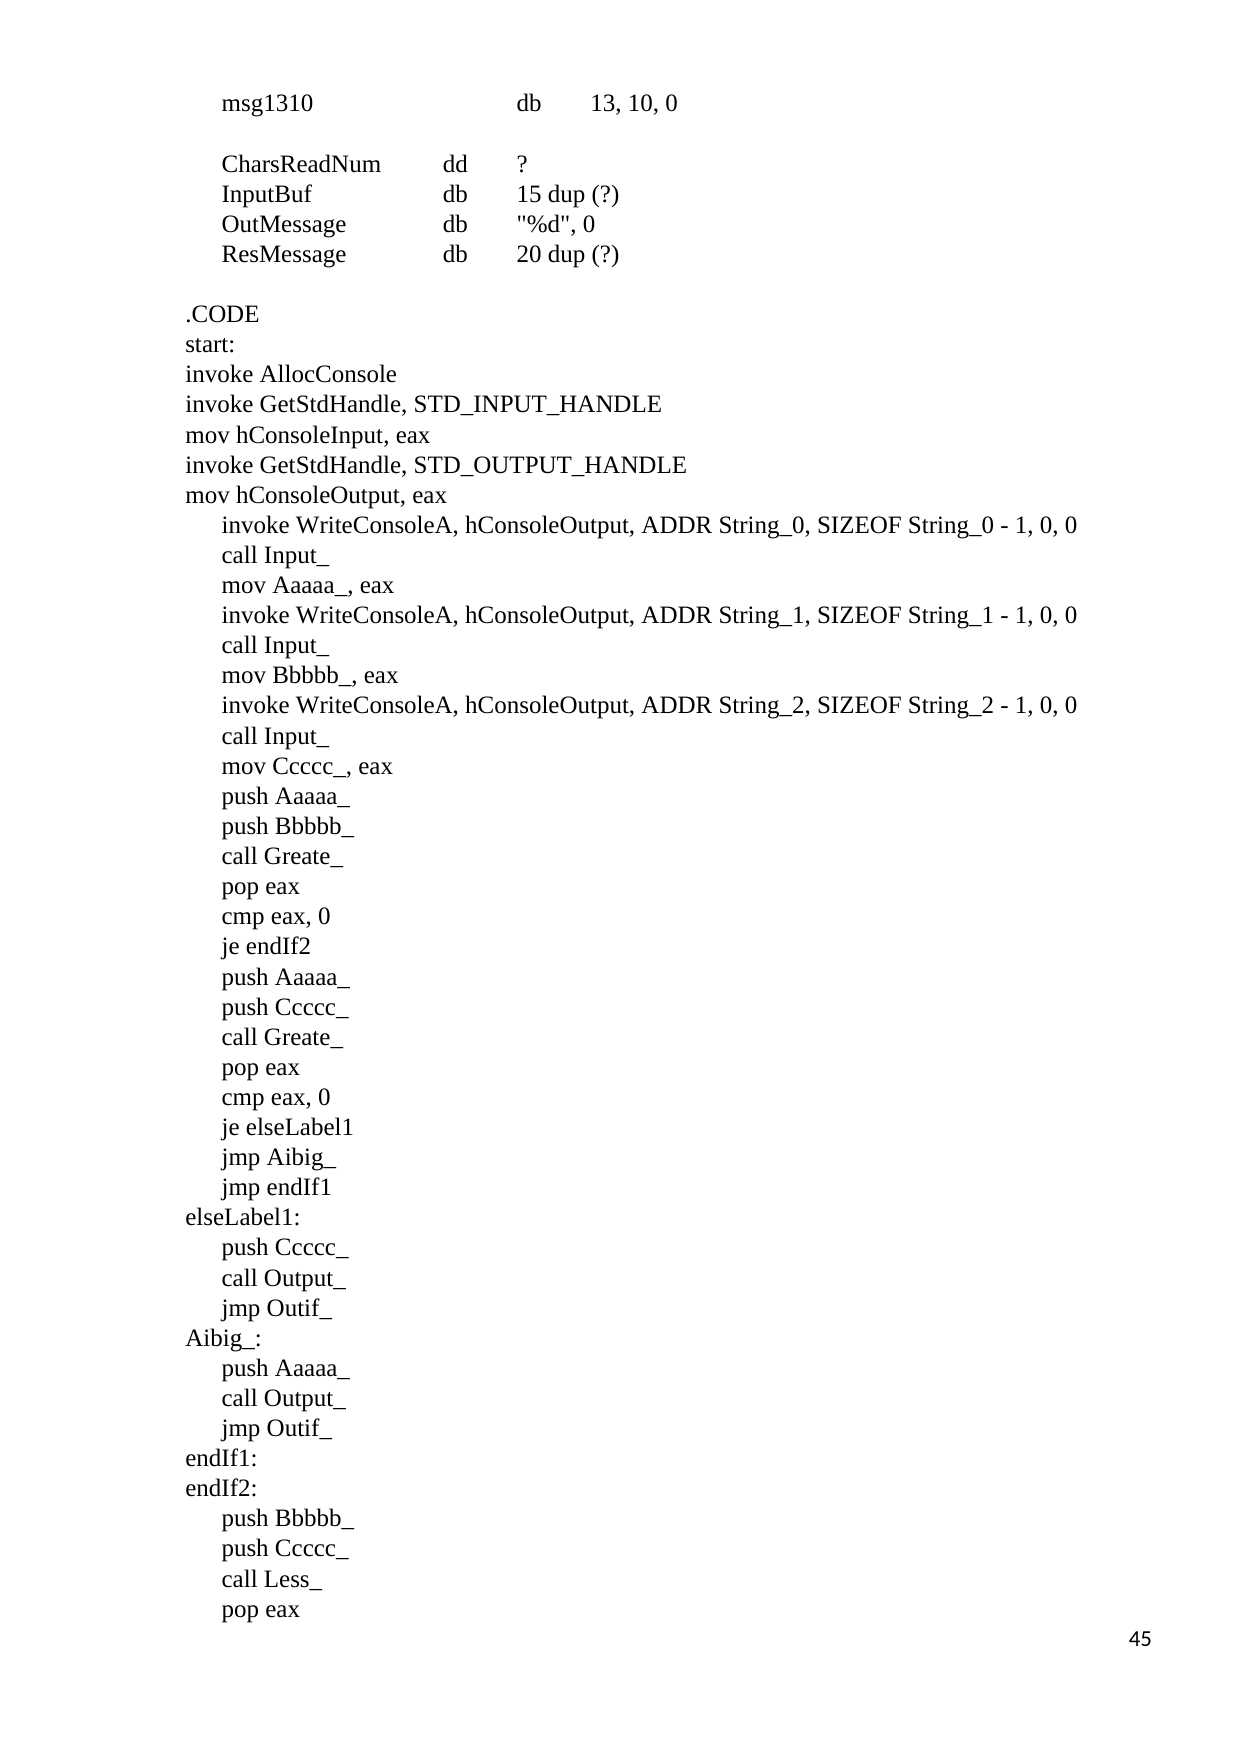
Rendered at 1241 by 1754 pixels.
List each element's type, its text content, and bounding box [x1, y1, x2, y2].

text elseLabel1: [148, 1202, 1152, 1231]
text endIf1: [148, 1443, 1152, 1472]
text call Output_ [148, 1383, 1152, 1412]
text jmp Outif_ [148, 1293, 1152, 1321]
text pop eax [148, 871, 1152, 900]
text call Input_ [148, 630, 1152, 659]
text push Ccccc_ [148, 1232, 1152, 1261]
text push Aaaaa_ [148, 1353, 1152, 1382]
text push Ccccc_ [148, 992, 1152, 1020]
text mov Bbbbb_, eax [148, 661, 1152, 689]
text invoke WriteConsoleA, hConsoleOutput, ADDR String_2, SIZEOF String_2 - 1, 0, 0 [148, 691, 1152, 719]
text invoke AllocConsole [148, 359, 1152, 388]
text invoke GetStdHandle, STD_OUTPUT_HANDLE [148, 450, 1152, 478]
text push Aaaaa_ [148, 781, 1152, 810]
text mov Aaaaa_, eax [148, 570, 1152, 599]
text call Input_ [148, 721, 1152, 749]
text call Output_ [148, 1263, 1152, 1291]
text mov hConsoleInput, eax [148, 420, 1152, 448]
text mov hConsoleOutput, eax [148, 480, 1152, 509]
text jmp Outif_ [148, 1413, 1152, 1442]
text push Aaaaa_ [148, 962, 1152, 990]
text push Ccccc_ [148, 1533, 1152, 1562]
text push Bbbbb_ [148, 1503, 1152, 1532]
text je endIf2 [148, 931, 1152, 960]
text jmp endIf1 [148, 1172, 1152, 1201]
text msg1310 db 13, 10, 0 [148, 88, 1152, 117]
text CharsReadNum dd ? [148, 149, 1152, 177]
text call Input_ [148, 540, 1152, 569]
text pop eax [148, 1052, 1152, 1081]
text InputBuf db 15 dup (?) [148, 179, 1152, 208]
text invoke WriteConsoleA, hConsoleOutput, ADDR String_1, SIZEOF String_1 - 1, 0, 0 [148, 600, 1152, 629]
text ResMessage db 20 dup (?) [148, 239, 1152, 268]
text start: [148, 329, 1152, 358]
text jmp Aibig_ [148, 1142, 1152, 1171]
text push Bbbbb_ [148, 811, 1152, 840]
text invoke GetStdHandle, STD_INPUT_HANDLE [148, 389, 1152, 418]
text call Less_ [148, 1564, 1152, 1592]
text cmp eax, 0 [148, 1082, 1152, 1111]
text OutMessage db "%d", 0 [148, 209, 1152, 238]
text je elseLabel1 [148, 1112, 1152, 1141]
text call Greate_ [148, 1022, 1152, 1051]
text pop eax [148, 1594, 1152, 1622]
text cmp eax, 0 [148, 901, 1152, 930]
text Aibig_: [148, 1323, 1152, 1352]
text endIf2: [148, 1473, 1152, 1502]
text mov Ccccc_, eax [148, 751, 1152, 779]
text .CODE [148, 299, 1152, 328]
text invoke WriteConsoleA, hConsoleOutput, ADDR String_0, SIZEOF String_0 - 1, 0, 0 [148, 510, 1152, 539]
text call Greate_ [148, 841, 1152, 870]
